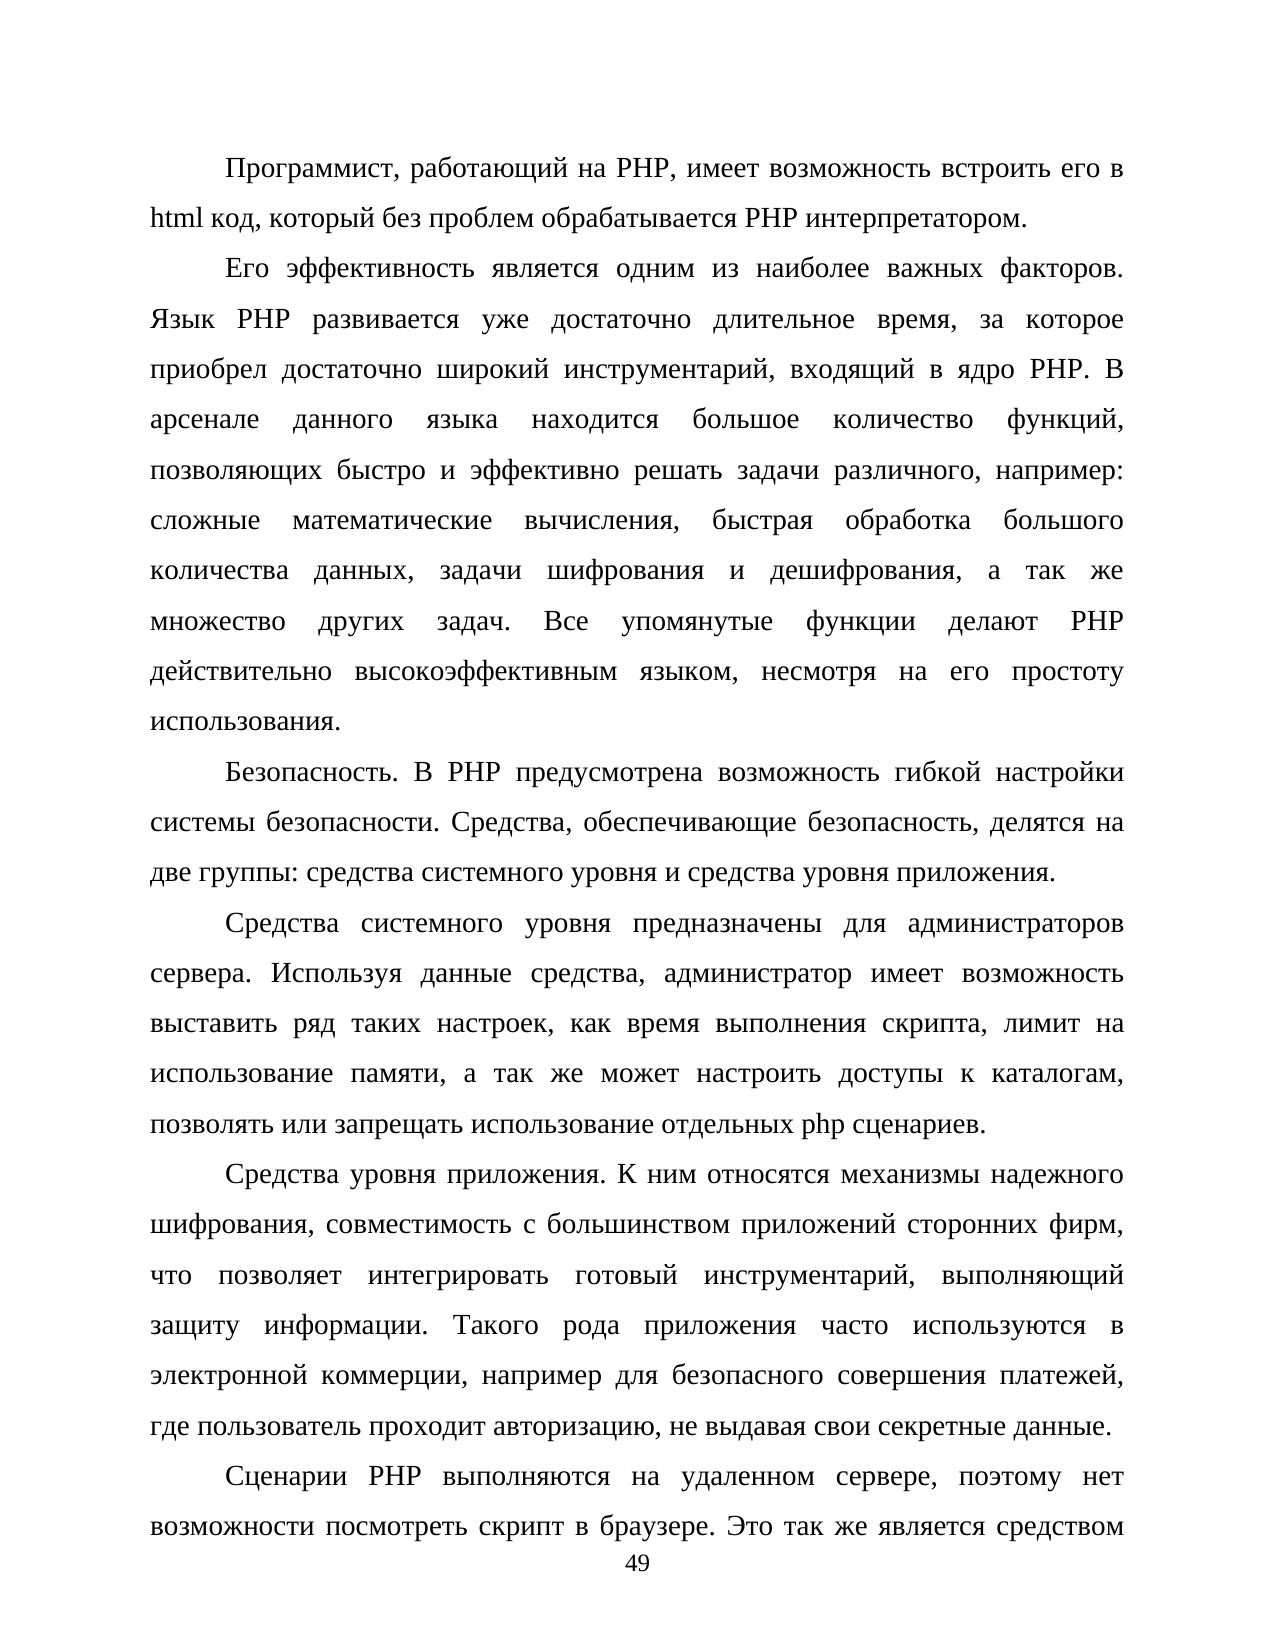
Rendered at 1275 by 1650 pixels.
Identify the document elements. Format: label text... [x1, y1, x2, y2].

text Программист, работающий на PHP, имеет возможность встроить его в html код, который без проблем обрабатывается PHP интерпретатором. [150, 150, 1125, 234]
text Его эффективность является одним из наиболее важных факторов. Язык PHP развивается уже достаточно длительное время, за которое приобрел достаточно широкий инструментарий, входящий в ядро PHP. В арсенале данного языка находится большое количество функций, позволяющих быстро и эффективно решать задачи различного, например: сложные математические вычисления, быстрая обработка большого количества данных, задачи шифрования и дешифрования, а так же множество других задач. Все упомянутые функции делают PHP действительно высокоэффективным языком, несмотря на его простоту использования. [150, 251, 1125, 737]
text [150, 1458, 1125, 1542]
text Средства системного уровня предназначены для администраторов сервера. Используя данные средства, администратор имеет возможность выставить ряд таких настроек, как время выполнения скрипта, лимит на использование памяти, а так же может настроить доступы к каталогам, позволять или запрещать использование отдельных php сценариев. [150, 905, 1125, 1139]
text Безопасность. В PHP предусмотрена возможность гибкой настройки системы безопасности. Средства, обеспечивающие безопасность, делятся на две группы: средства системного уровня и средства уровня приложения. [150, 754, 1125, 888]
text Средства уровня приложения. К ним относятся механизмы надежного шифрования, совместимость с большинством приложений сторонних фирм, что позволяет интегрировать готовый инструментарий, выполняющий защиту информации. Такого рода приложения часто используются в электронной коммерции, например для безопасного совершения платежей, где пользователь проходит авторизацию, не выдавая свои секретные данные. [150, 1156, 1125, 1441]
